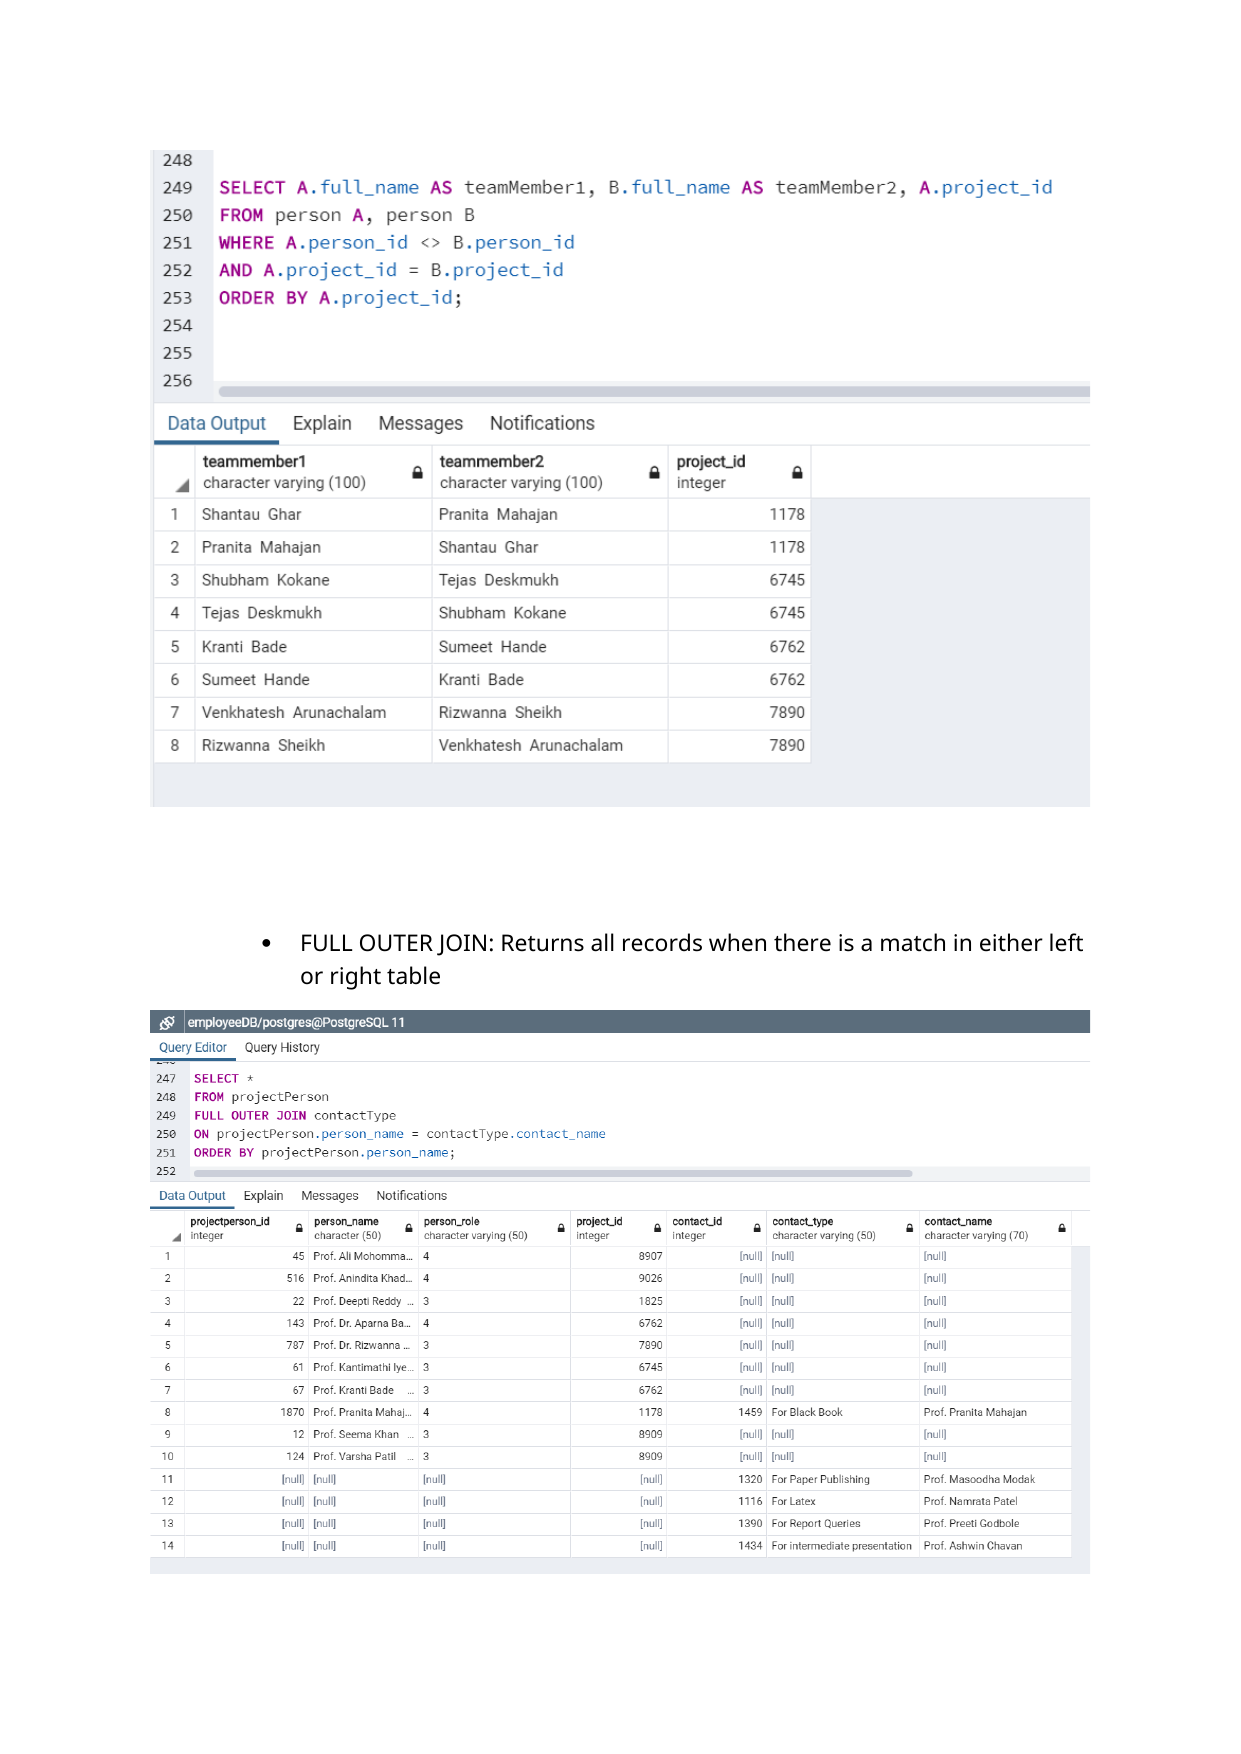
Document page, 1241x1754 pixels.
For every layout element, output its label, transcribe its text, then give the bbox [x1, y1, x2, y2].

picture [150, 1010, 1091, 1574]
list FULL OUTER JOIN: Returns all records when there is a match in either left or right table [262, 926, 1090, 991]
picture [150, 150, 1091, 807]
